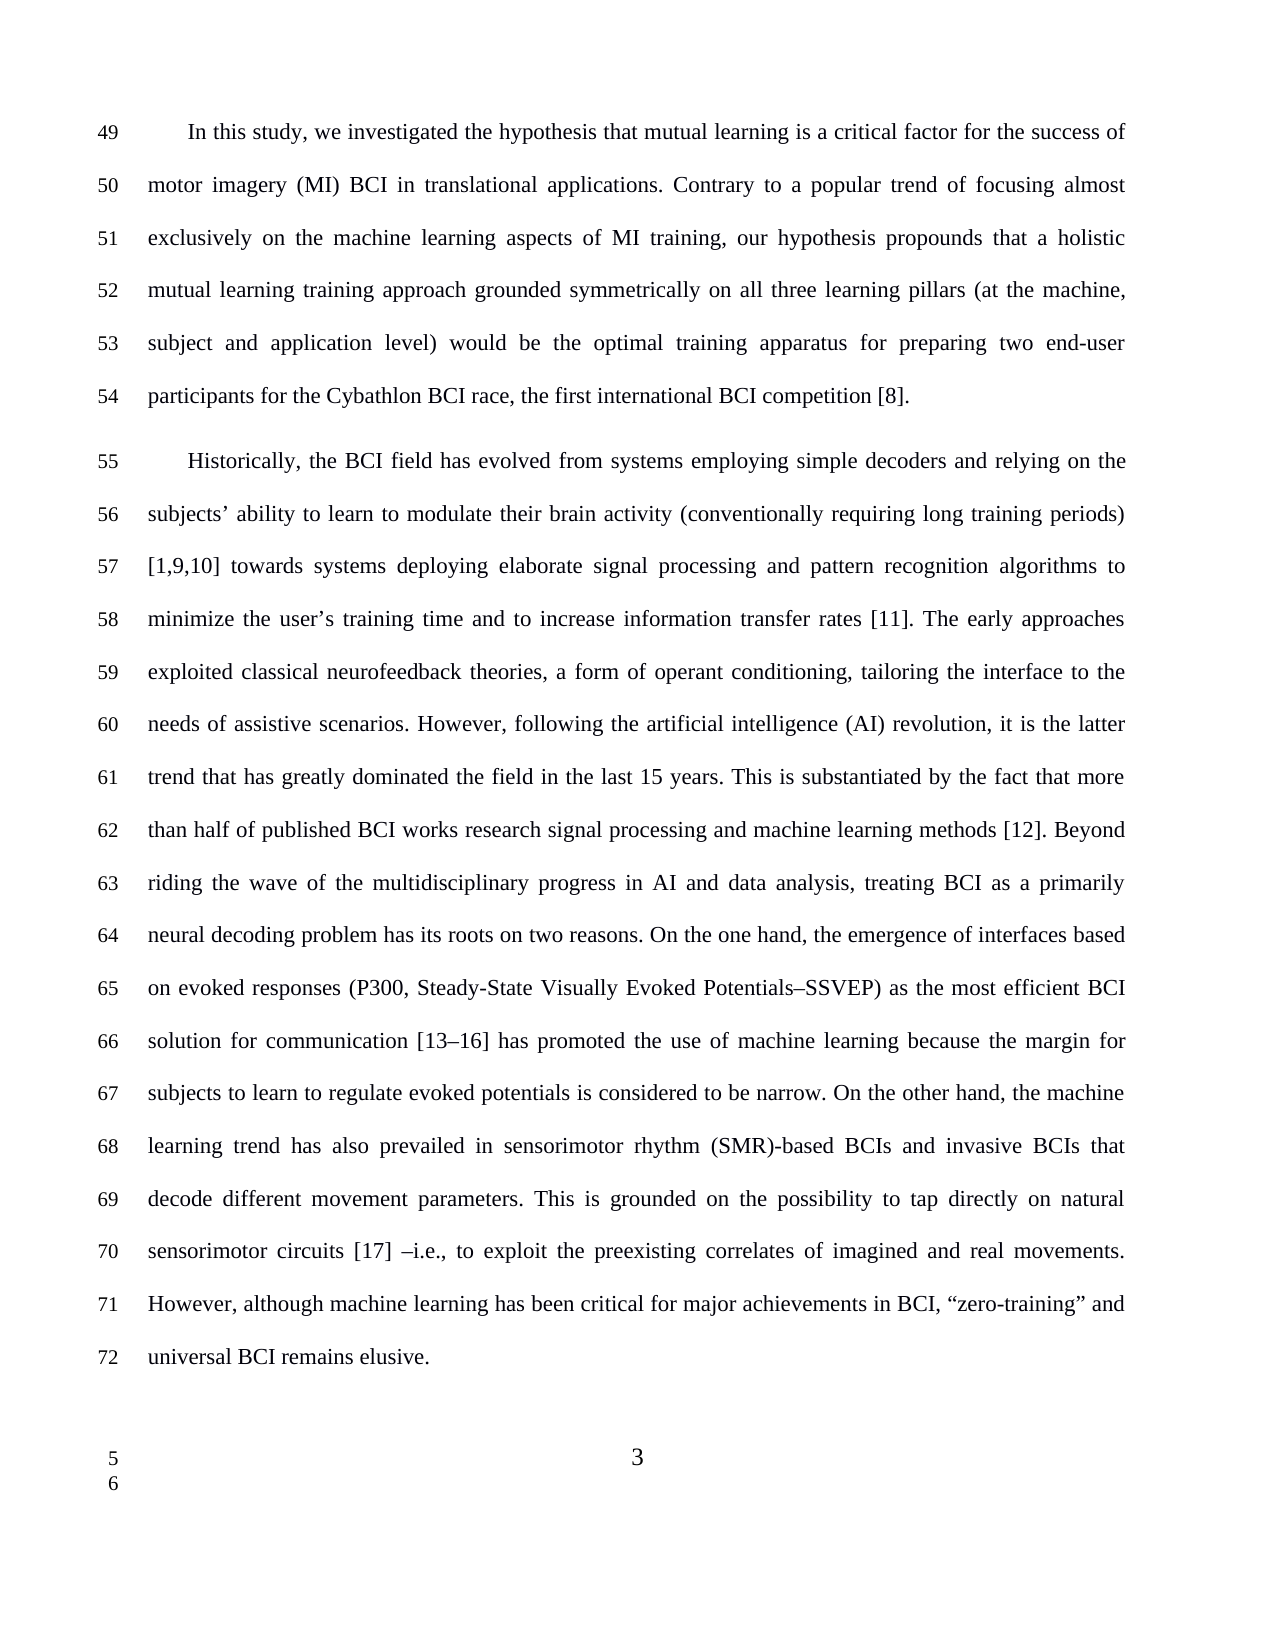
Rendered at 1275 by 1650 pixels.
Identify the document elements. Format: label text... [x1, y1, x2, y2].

text Historically, the BCI field has evolved from systems employing simple decoders and relying on the subjects’ ability to learn to modulate their brain activity (conventionally requiring long training periods) [1,9,10] towards systems deploying elaborate signal processing and pattern recognition algorithms to minimize the user’s training time and to increase information transfer rates [11]. The early approaches exploited classical neurofeedback theories, a form of operant conditioning, tailoring the interface to the needs of assistive scenarios. However, following the artificial intelligence (AI) revolution, it is the latter trend that has greatly dominated the field in the last 15 years. This is substantiated by the fact that more than half of published BCI works research signal processing and machine learning methods [12]. Beyond riding the wave of the multidisciplinary progress in AI and data analysis, treating BCI as a primarily neural decoding problem has its roots on two reasons. On the one hand, the emergence of interfaces based on evoked responses (P300, Steady-State Visually Evoked Potentials–SSVEP) as the most efficient BCI solution for communication [13–16] has promoted the use of machine learning because the margin for subjects to learn to regulate evoked potentials is considered to be narrow. On the other hand, the machine learning trend has also prevailed in sensorimotor rhythm (SMR)-based BCIs and invasive BCIs that decode different movement parameters. This is grounded on the possibility to tap directly on natural sensorimotor circuits [17] –i.e., to exploit the preexisting correlates of imagined and real movements. However, although machine learning has been critical for major achievements in BCI, “zero-training” and universal BCI remains elusive. [148, 447, 1127, 1369]
text In this study, we investigated the hypothesis that mutual learning is a critical factor for the success of motor imagery (MI) BCI in translational applications. Contrary to a popular trend of focusing almost exclusively on the machine learning aspects of MI training, our hypothesis propounds that a holistic mutual learning training approach grounded symmetrically on all three learning pillars (at the machine, subject and application level) would be the optimal training apparatus for preparing two end-user participants for the Cybathlon BCI race, the first international BCI competition [8]. [148, 118, 1127, 408]
